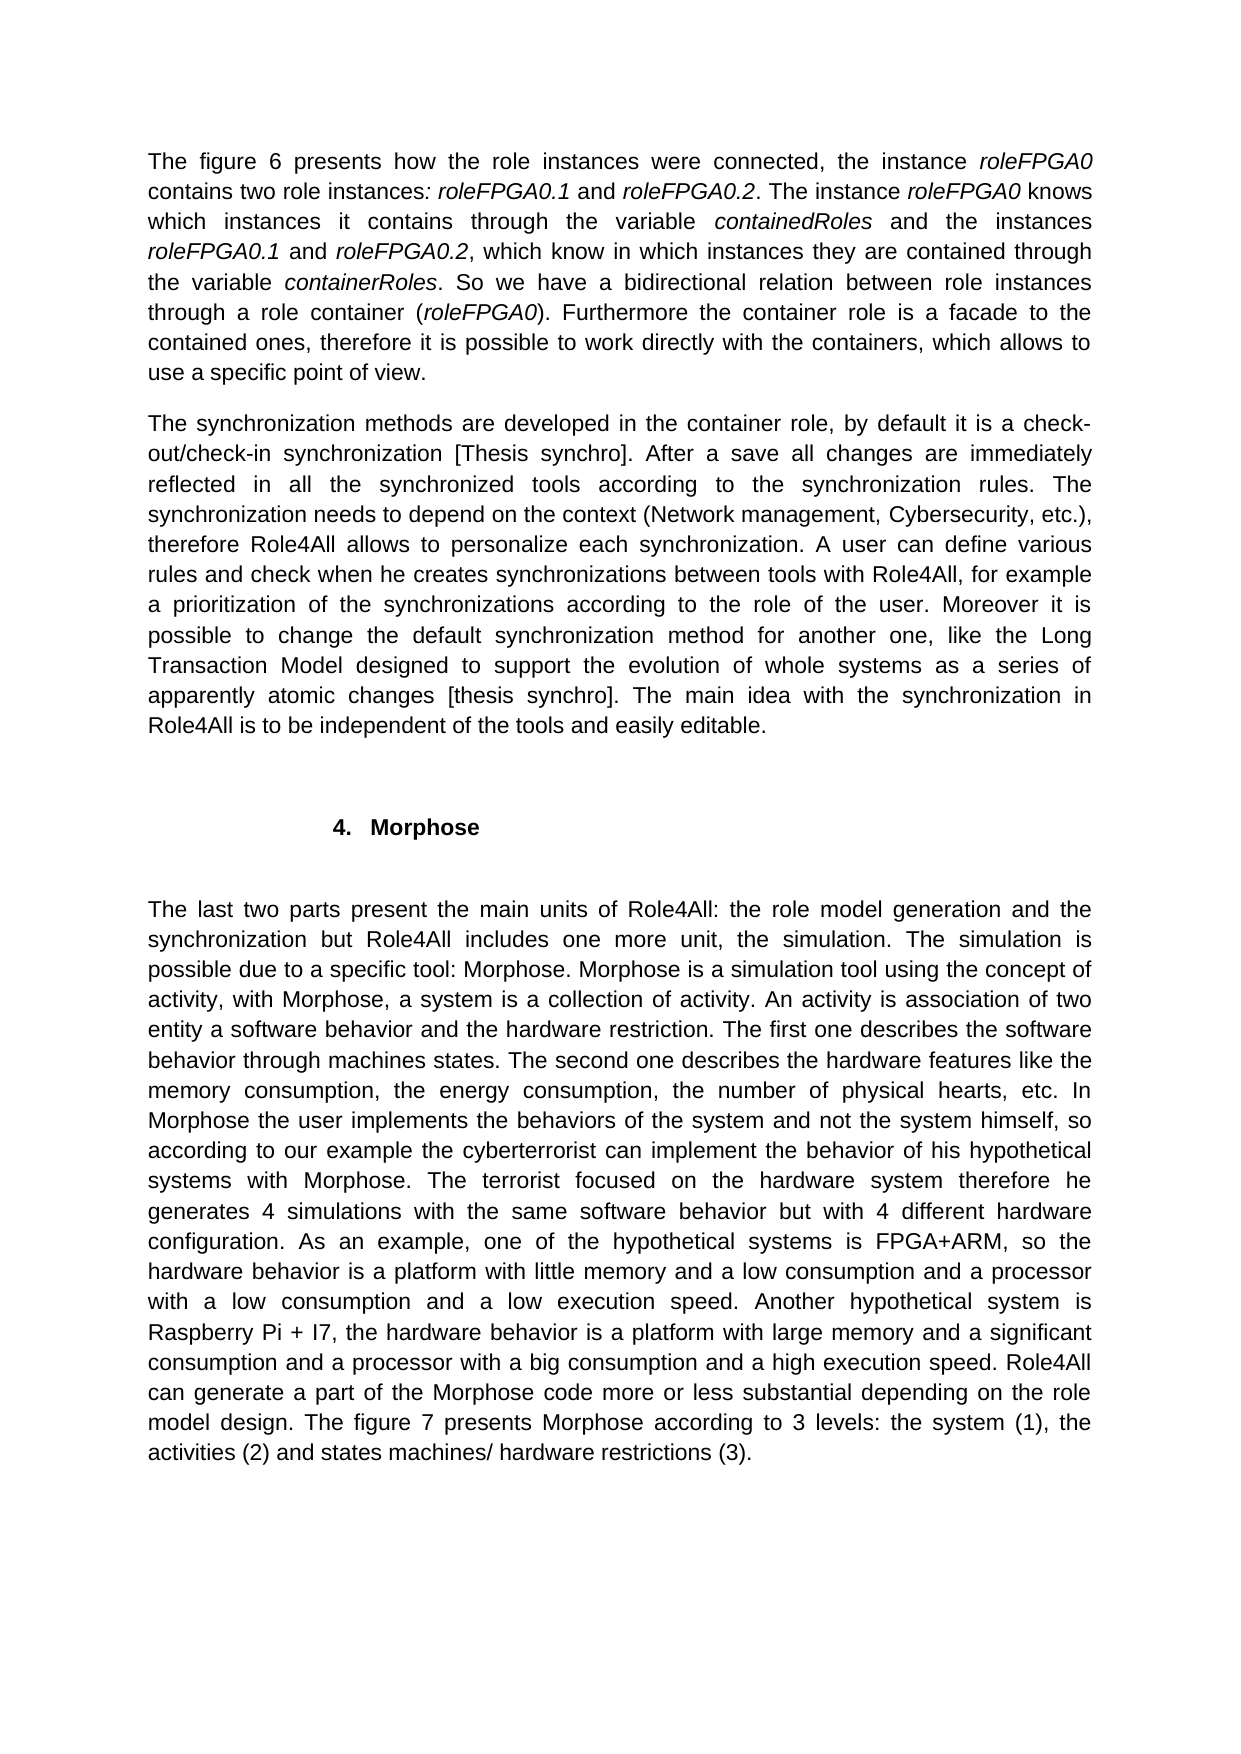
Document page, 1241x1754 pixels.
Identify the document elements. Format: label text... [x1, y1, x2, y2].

text The figure 6 presents how the role instances were connected, the instance roleFPGA0 contains two role instances: roleFPGA0.1 and roleFPGA0.2. The instance roleFPGA0 knows which instances it contains through the variable containedRoles and the instances roleFPGA0.1 and roleFPGA0.2, which know in which instances they are contained through the variable containerRoles. So we have a bidirectional relation between role instances through a role container (roleFPGA0). Furthermore the container role is a facade to the contained ones, therefore it is possible to work directly with the containers, which allows to use a specific point of view. [148, 148, 1093, 385]
text The last two parts present the main units of Role4All: the role model generation and the synchronization but Role4All includes one more unit, the simulation. The simulation is possible due to a specific tool: Morphose. Morphose is a simulation tool using the concept of activity, with Morphose, a system is a collection of activity. An activity is association of two entity a software behavior and the hardware restriction. The first one describes the software behavior through machines states. The second one describes the hardware features like the memory consumption, the energy consumption, the number of physical hearts, etc. In Morphose the user implements the behaviors of the system and not the system himself, so according to our example the cyberterrorist can implement the behavior of his hypothetical systems with Morphose. The terrorist focused on the hardware system therefore he generates 4 simulations with the same software behavior but with 4 different hardware configuration. As an example, one of the hypothetical systems is FPGA+ARM, so the hardware behavior is a platform with little memory and a low consumption and a processor with a low consumption and a low execution speed. Another hypothetical system is Raspberry Pi + I7, the hardware behavior is a platform with large memory and a significant consumption and a processor with a big consumption and a high execution speed. Role4All can generate a part of the Morphose code more or less substantial depending on the role model design. The figure 7 presents Morphose according to 3 levels: the system (1), the activities (2) and states machines/ hardware restrictions (3). [148, 896, 1093, 1466]
subtitle Morphose [333, 814, 1093, 841]
text The synchronization methods are developed in the container role, by default it is a check-out/check-in synchronization [Thesis synchro]. After a save all changes are immediately reflected in all the synchronized tools according to the synchronization rules. The synchronization needs to depend on the context (Network management, Cybersecurity, etc.), therefore Role4All allows to personalize each synchronization. A user can define various rules and check when he creates synchronizations between tools with Role4All, for example a prioritization of the synchronizations according to the role of the user. Moreover it is possible to change the default synchronization method for another one, like the Long Transaction Model designed to support the evolution of whole systems as a series of apparently atomic changes [thesis synchro]. The main idea with the synchronization in Role4All is to be independent of the tools and easily editable. [148, 410, 1093, 738]
